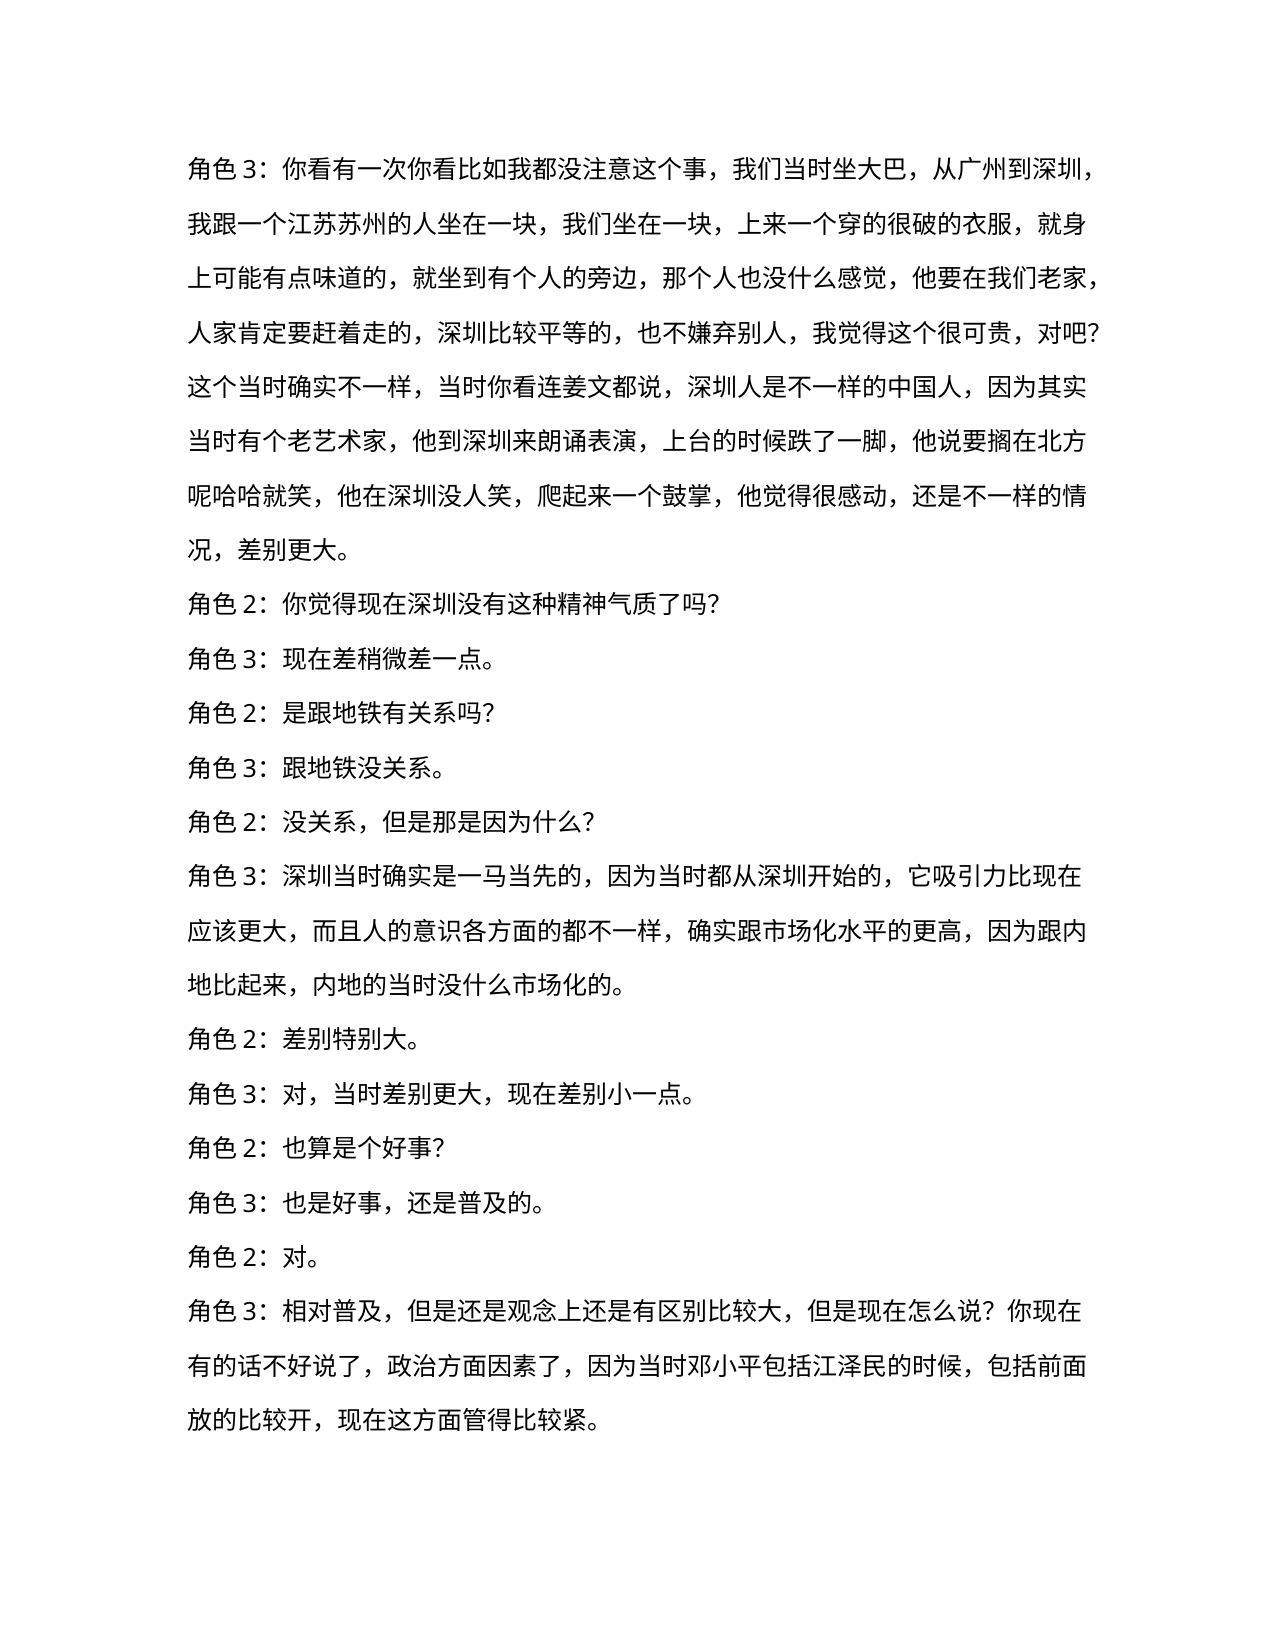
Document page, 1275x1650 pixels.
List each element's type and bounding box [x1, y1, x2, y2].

text [187, 150, 1087, 1437]
